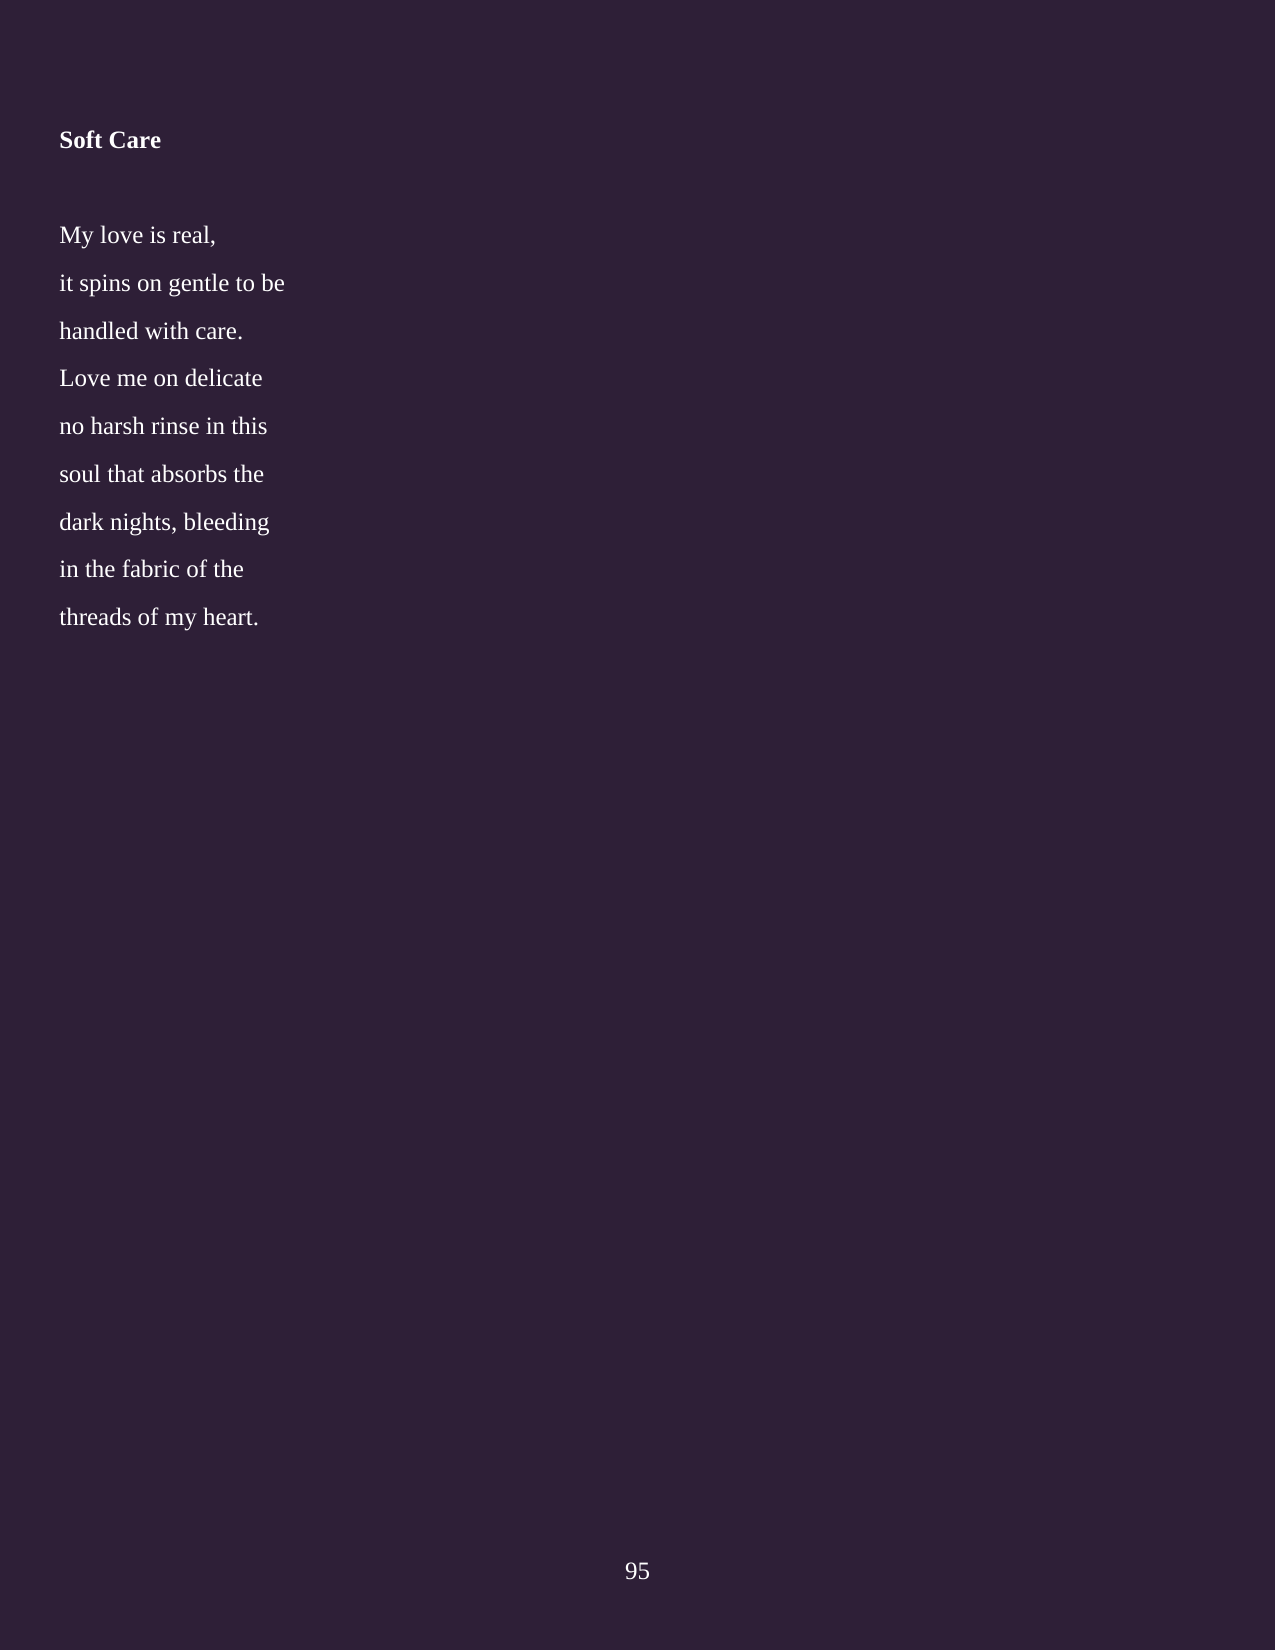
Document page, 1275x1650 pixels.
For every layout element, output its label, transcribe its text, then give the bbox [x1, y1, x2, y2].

text no harsh rinse in this [59, 411, 1216, 440]
text Love me on delicate [59, 363, 1216, 392]
text My love is real, [59, 220, 1216, 249]
text Soft Care [59, 125, 1216, 154]
text dark nights, bleeding [59, 507, 1216, 535]
text handled with care. [59, 316, 1216, 344]
text in the fabric of the [59, 554, 1216, 583]
text threads of my heart. [59, 602, 1216, 631]
text it spins on gentle to be [59, 268, 1216, 297]
text 95 [59, 1556, 1216, 1585]
text soul that absorbs the [59, 459, 1216, 488]
